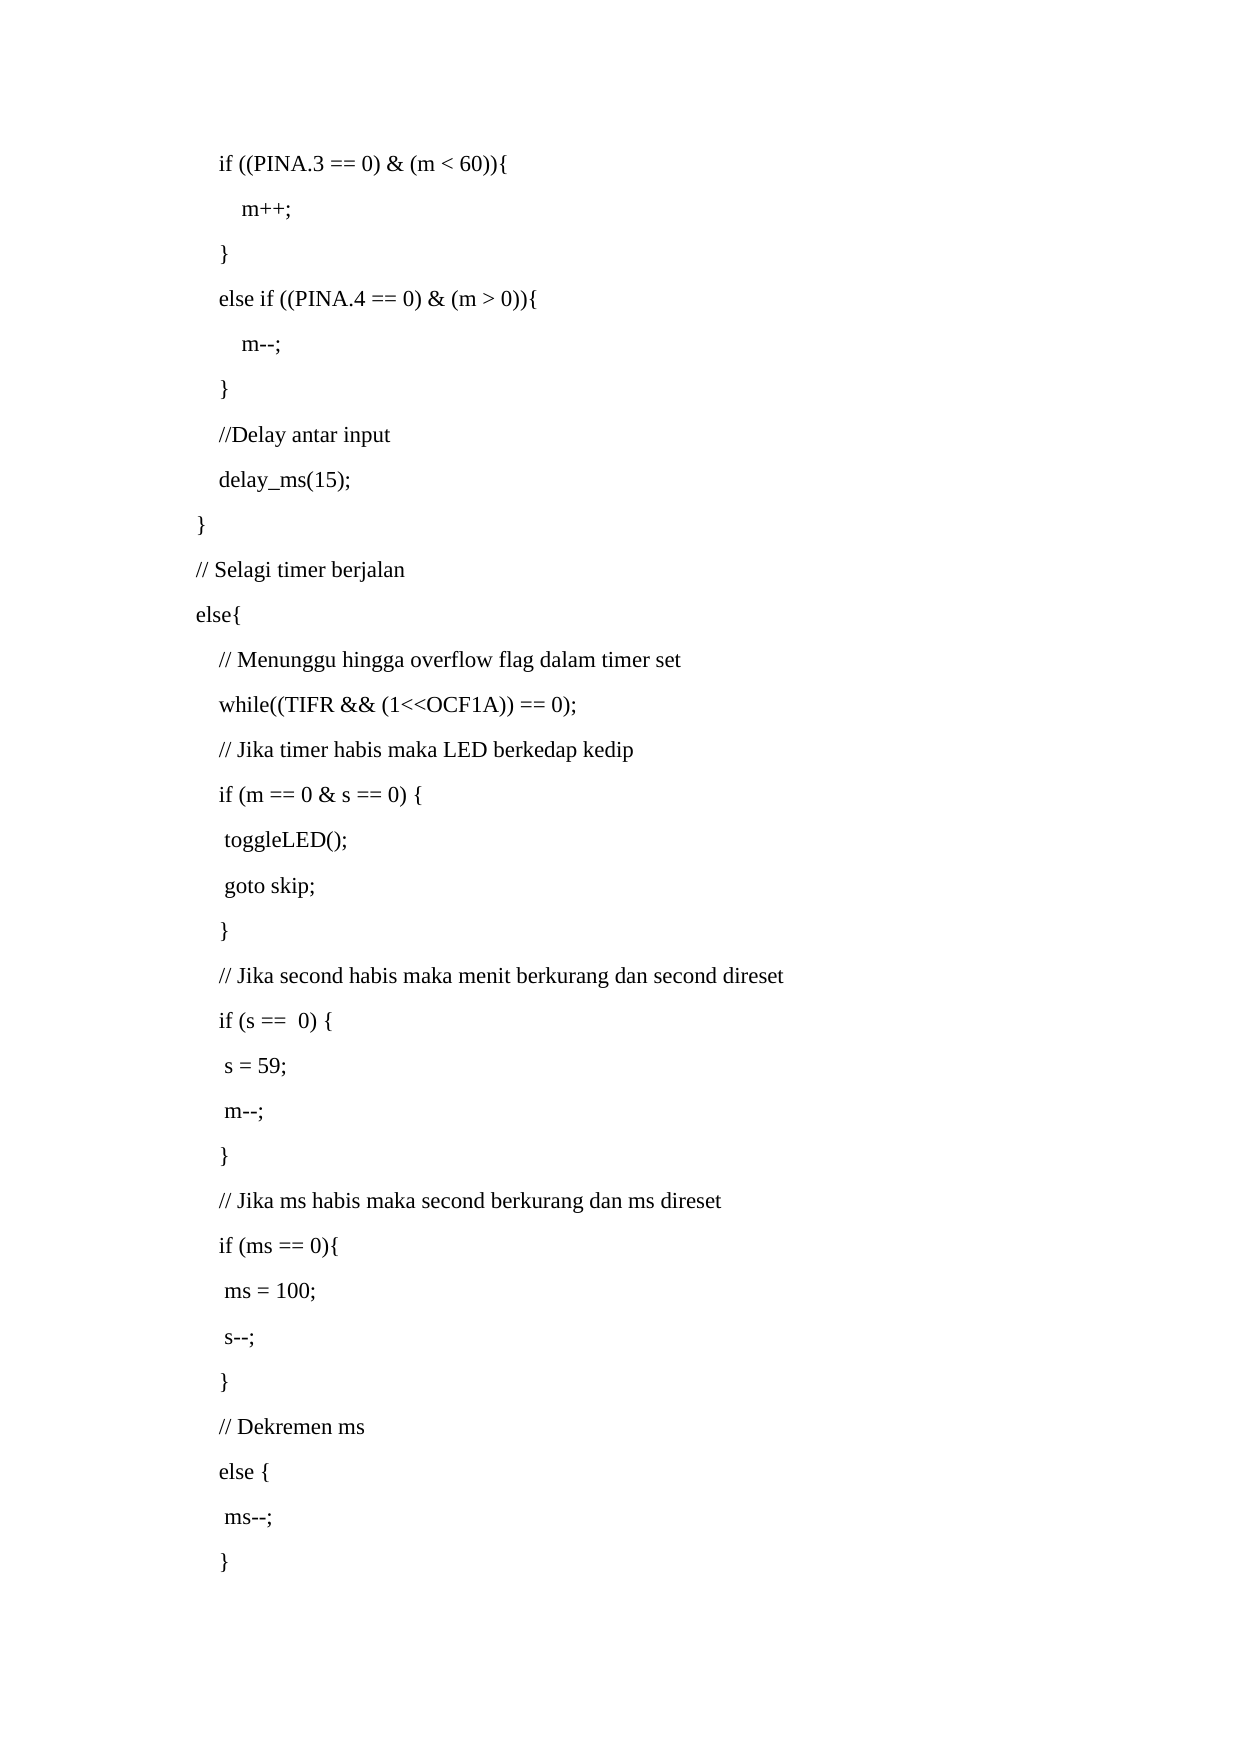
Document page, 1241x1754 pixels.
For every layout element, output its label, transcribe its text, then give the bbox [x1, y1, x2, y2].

text } [150, 1142, 1090, 1169]
text while((TIFR && (1<<OCF1A)) == 0); [150, 691, 1090, 718]
text // Jika second habis maka menit berkurang dan second direset [150, 962, 1090, 988]
text } [150, 1368, 1090, 1394]
text s--; [150, 1323, 1090, 1349]
text else { [150, 1458, 1090, 1484]
text m++; [150, 195, 1090, 221]
text if (ms == 0){ [150, 1232, 1090, 1259]
text } [150, 240, 1090, 267]
text if (s == 0) { [150, 1007, 1090, 1033]
text m--; [150, 330, 1090, 357]
text // Selagi timer berjalan [150, 556, 1090, 582]
text if (m == 0 & s == 0) { [150, 781, 1090, 808]
text } [150, 511, 1090, 537]
text // Menunggu hingga overflow flag dalam timer set [150, 646, 1090, 672]
text goto skip; [150, 872, 1090, 898]
text } [150, 917, 1090, 943]
text } [150, 1548, 1090, 1574]
text else{ [150, 601, 1090, 627]
text s = 59; [150, 1052, 1090, 1078]
text m--; [150, 1097, 1090, 1123]
text toggleLED(); [150, 827, 1090, 853]
text delay_ms(15); [150, 466, 1090, 492]
text //Delay antar input [150, 421, 1090, 447]
text // Dekremen ms [150, 1413, 1090, 1439]
text ms = 100; [150, 1278, 1090, 1304]
text if ((PINA.3 == 0) & (m < 60)){ [150, 150, 1090, 176]
text ms--; [150, 1503, 1090, 1529]
text // Jika timer habis maka LED berkedap kedip [150, 736, 1090, 763]
text } [150, 376, 1090, 402]
text else if ((PINA.4 == 0) & (m > 0)){ [150, 285, 1090, 312]
text // Jika ms habis maka second berkurang dan ms direset [150, 1187, 1090, 1214]
